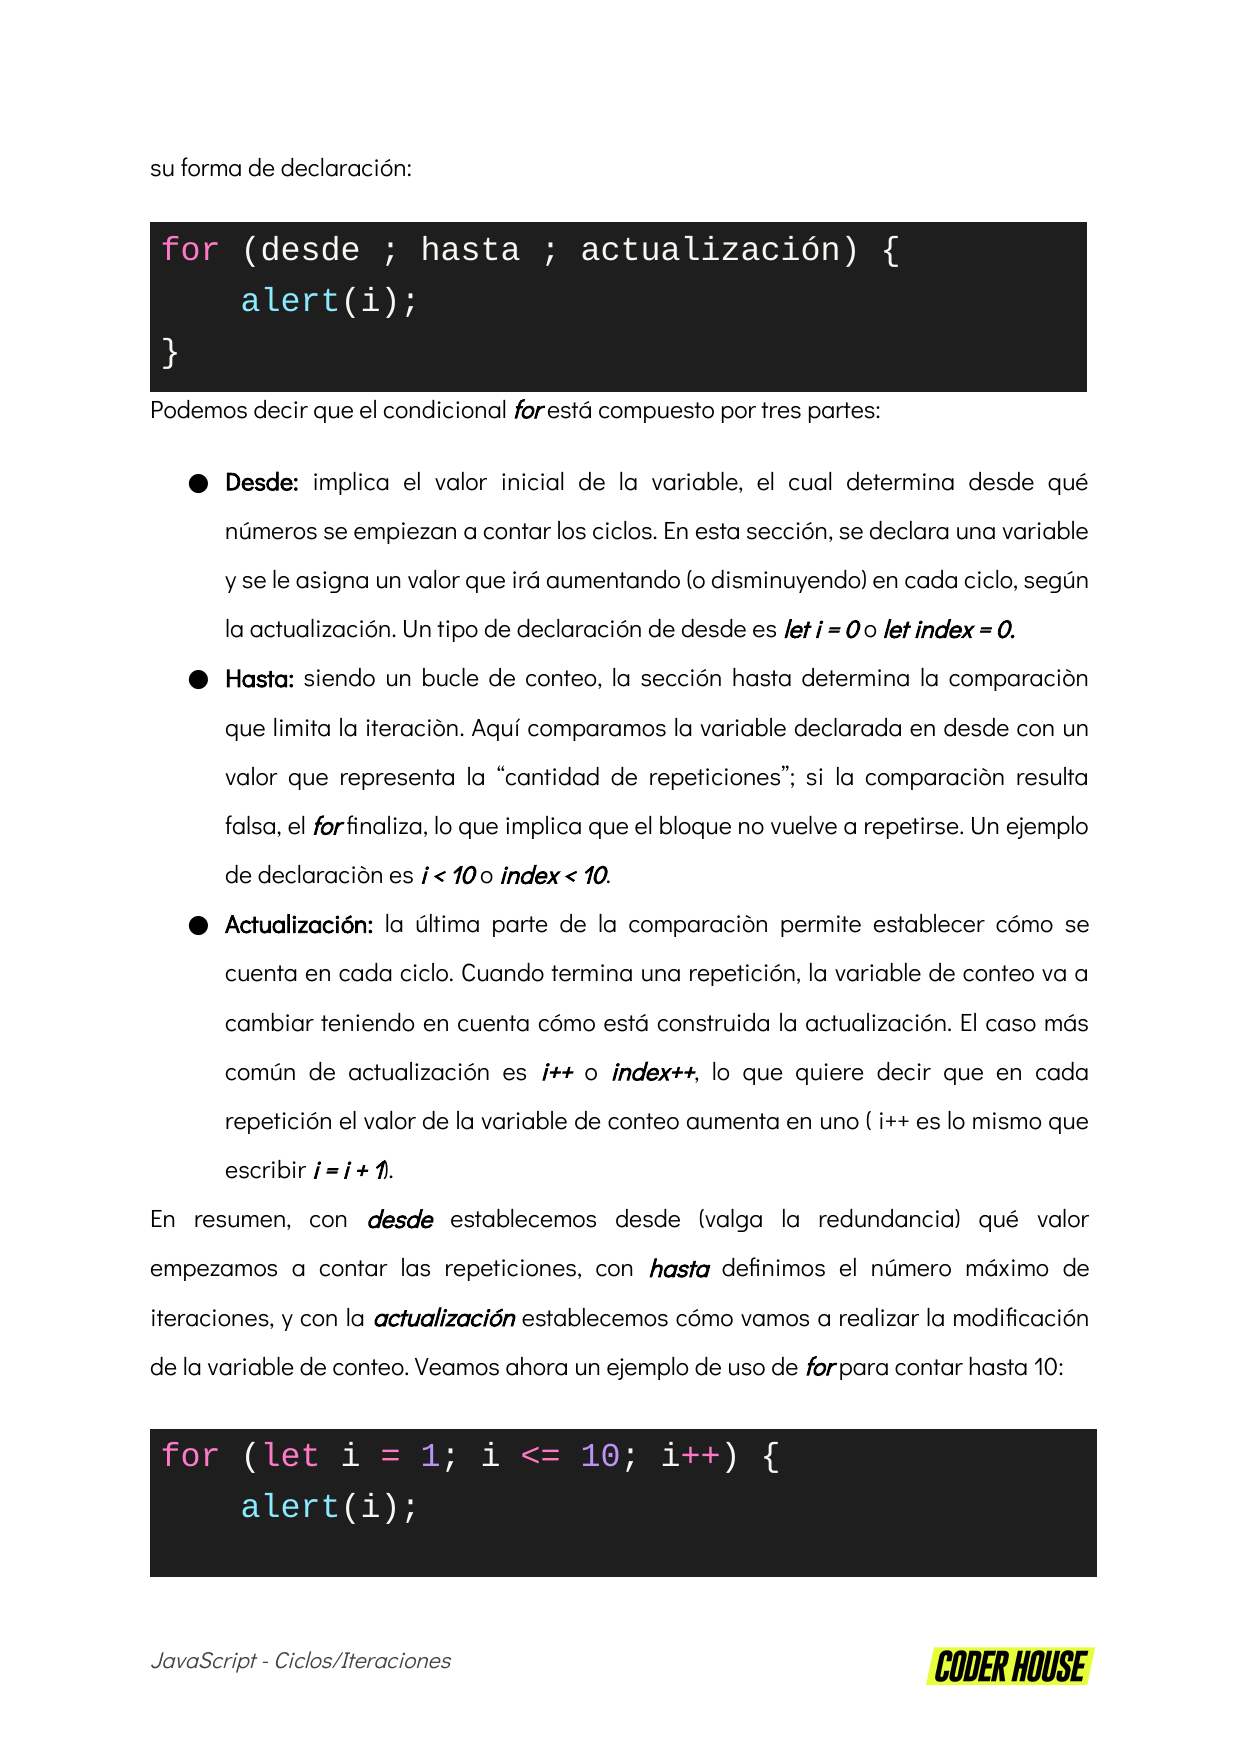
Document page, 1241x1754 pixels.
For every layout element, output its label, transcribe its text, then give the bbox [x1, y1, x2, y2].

table_header for (desde ; hasta ; actualización) { alert(i); } [150, 222, 1087, 392]
list Hasta: siendo un bucle de conteo, la sección hasta determina la comparaciòn que limita la iteraciòn. Aquí comparamos la variable declarada en desde con un valor que representa la “cantidad de repeticiones”; si la comparaciòn resulta falsa, el for finaliza, lo que implica que el bloque no vuelve a repetirse. Un ejemplo de declaraciòn es i < 10 o index < 10. [187, 661, 1090, 890]
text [150, 150, 1090, 183]
list Desde: implica el valor inicial de la variable, el cual determina desde qué números se empiezan a contar los ciclos. En esta sección, se declara una variable y se le asigna un valor que irá aumentando (o disminuyendo) en cada ciclo, según la actualización. Un tipo de declaración de desde es let i = 0 o let index = 0. [187, 464, 1090, 644]
list Actualización: la última parte de la comparaciòn permite establecer cómo se cuenta en cada ciclo. Cuando termina una repetición, la variable de conteo va a cambiar teniendo en cuenta cómo está construida la actualización. El caso más común de actualización es i++ o index++, lo que quiere decir que en cada repetición el valor de la variable de conteo aumenta en uno ( i++ es lo mismo que escribir i = i + 1). [187, 907, 1090, 1185]
text Podemos decir que el condicional for está compuesto por tres partes: [150, 392, 1090, 425]
picture [922, 1641, 1099, 1691]
text En resumen, con desde establecemos desde (valga la redundancia) qué valor empezamos a contar las repeticiones, con hasta definimos el número máximo de iteraciones, y con la actualización establecemos cómo vamos a realizar la modificación de la variable de conteo. Veamos ahora un ejemplo de uso de for para contar hasta 10: [150, 1202, 1090, 1382]
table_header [150, 1429, 1097, 1577]
